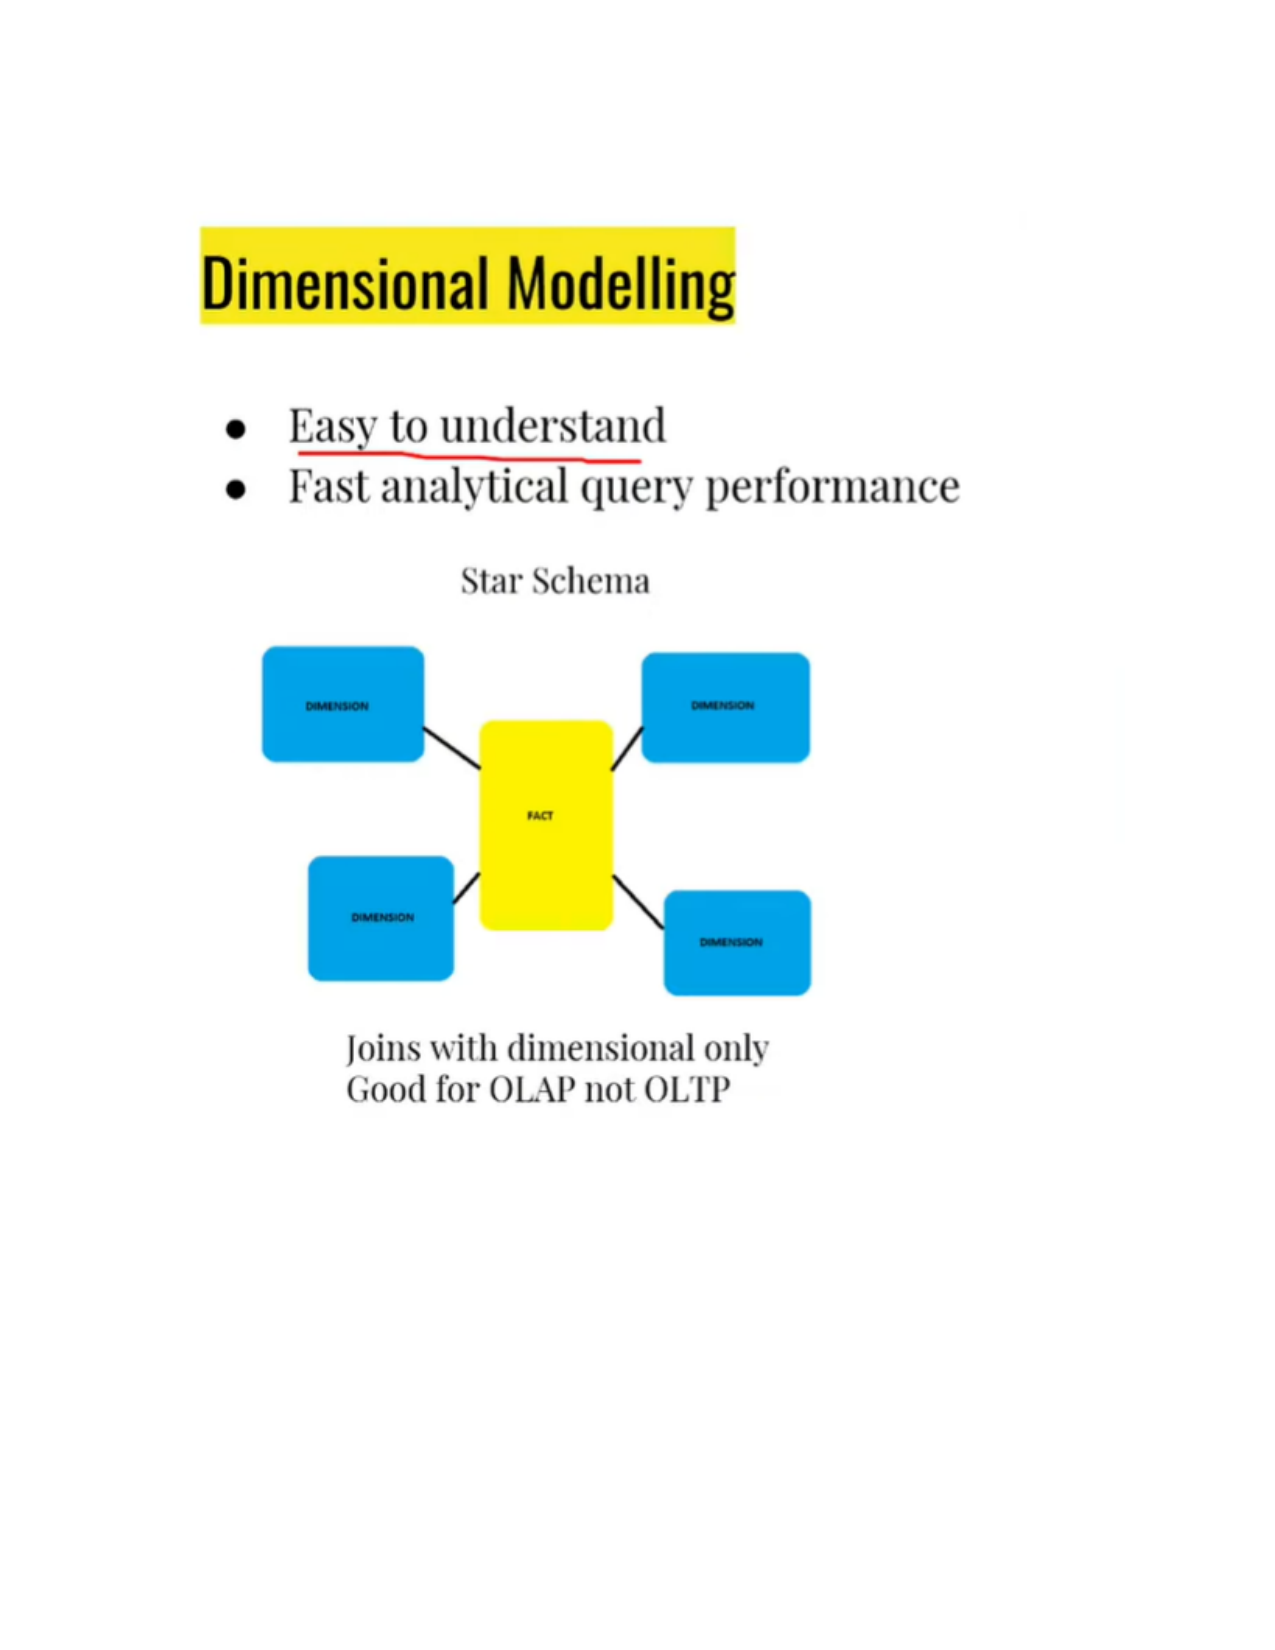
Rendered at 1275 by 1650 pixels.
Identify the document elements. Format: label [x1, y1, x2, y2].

picture [150, 211, 1125, 1125]
